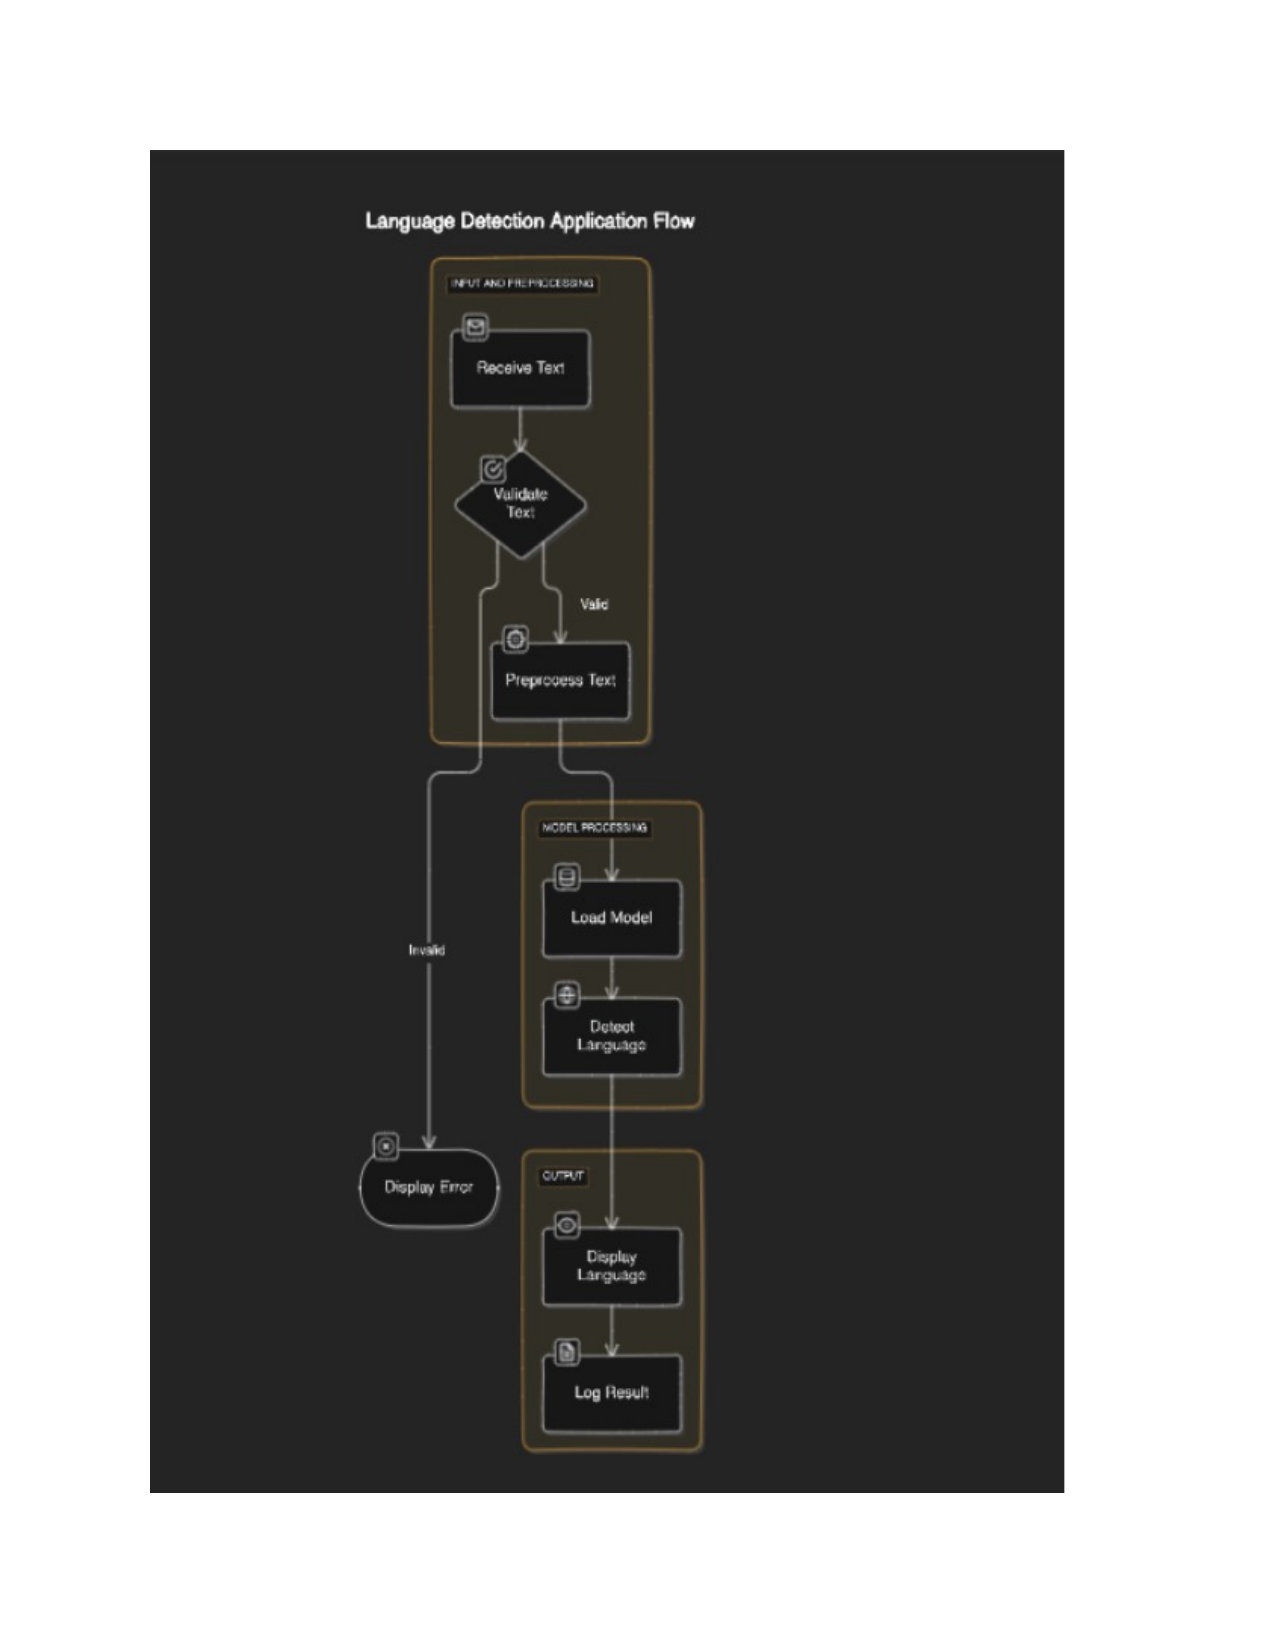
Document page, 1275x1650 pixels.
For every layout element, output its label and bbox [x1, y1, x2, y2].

picture [150, 150, 1065, 1493]
